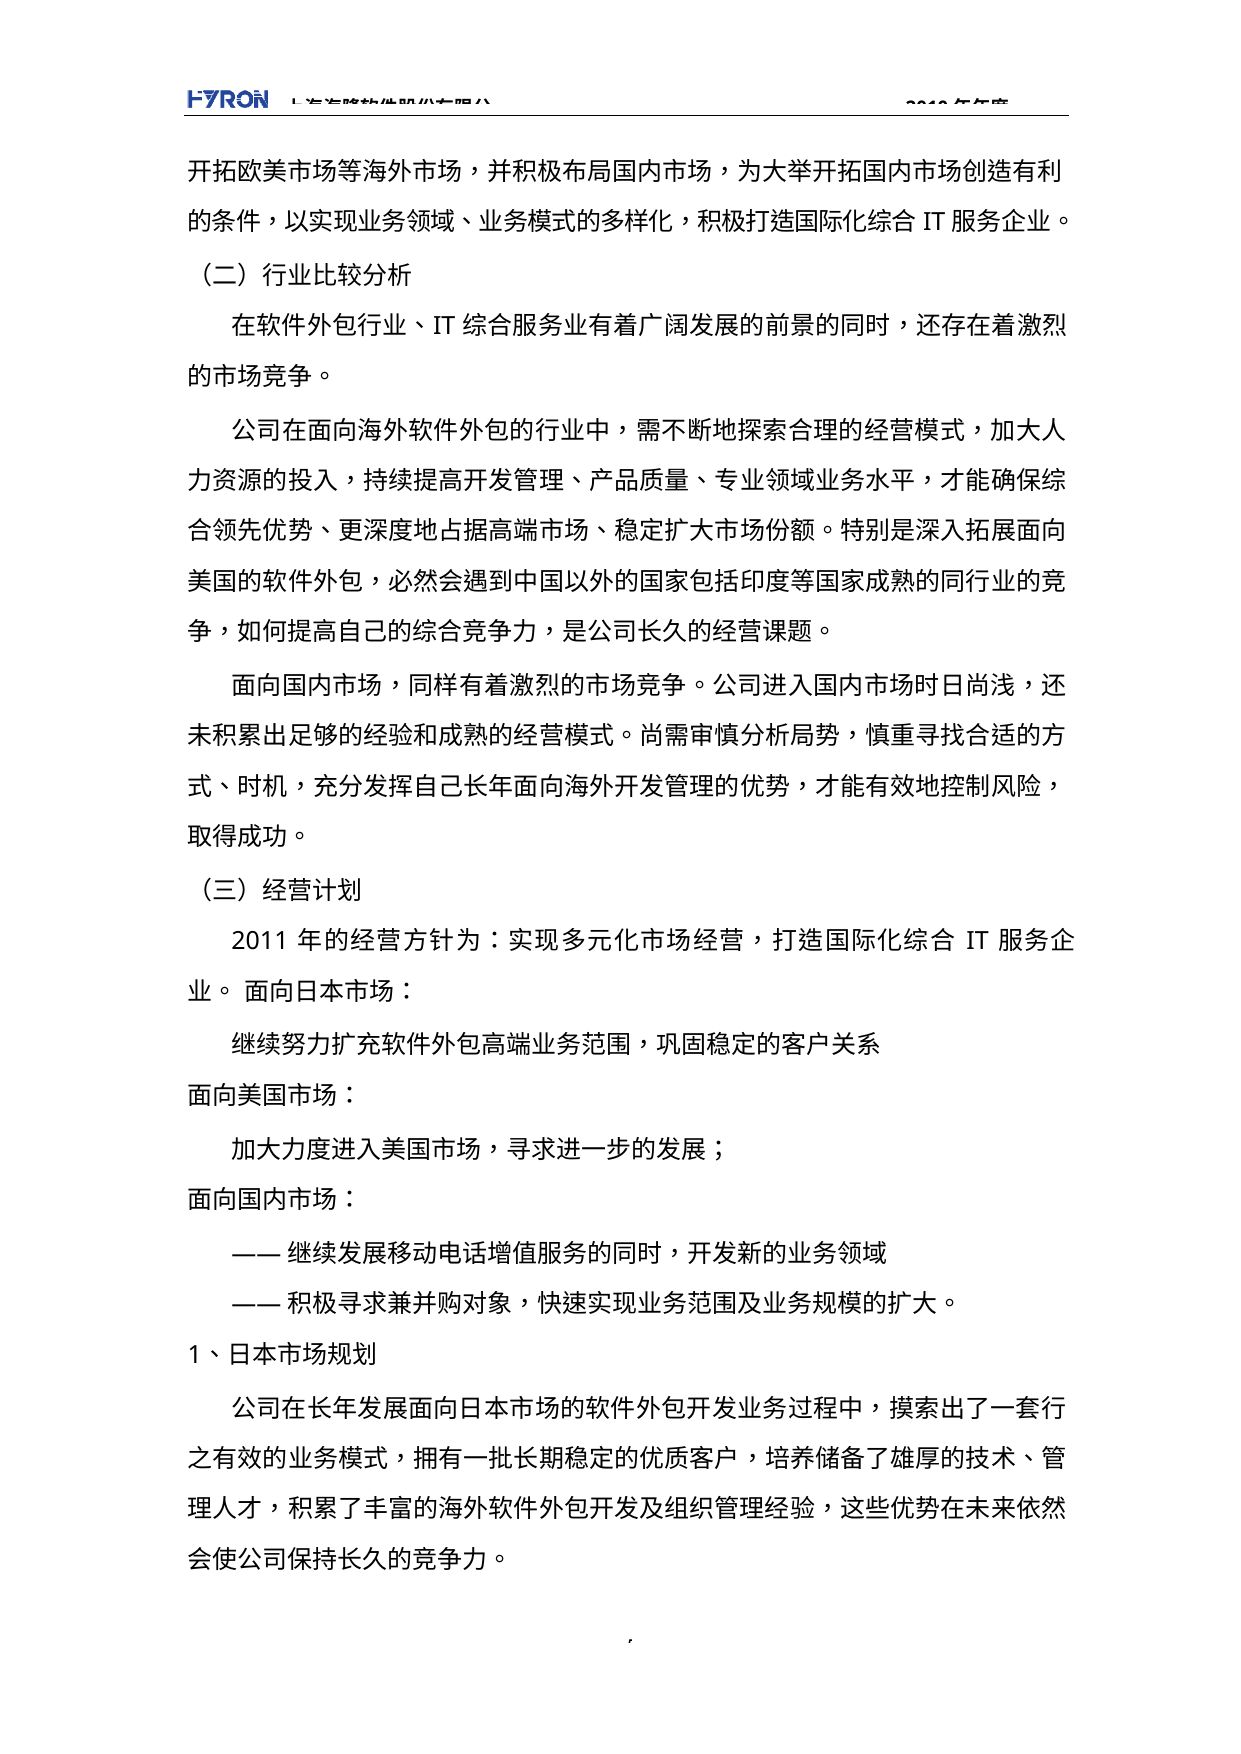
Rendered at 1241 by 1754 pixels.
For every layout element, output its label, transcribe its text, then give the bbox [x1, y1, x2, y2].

text 开拓欧美市场等海外市场，并积极布局国内市场，为大举开拓国内市场创造有利 的条件，以实现业务领域、业务模式的多样化，积极打造国际化综合 IT 服务企业。 [187, 153, 1081, 238]
picture [187, 90, 268, 108]
text 加大力度进入美国市场，寻求进一步的发展； 面向国内市场： [187, 1132, 733, 1216]
text 2011 年的经营方针为：实现多元化市场经营，打造国际化综合 IT 服务企业。 面向日本市场： [187, 923, 1076, 1007]
text （二）行业比较分析 [187, 258, 1051, 292]
text 面向国内市场，同样有着激烈的市场竞争。公司进入国内市场时日尚浅，还 未积累出足够的经验和成熟的经营模式。尚需审慎分析局势，慎重寻找合适的方 式、时机，充分发挥自己长年面向海外开发管理的优势，才能有效地控制风险， 取得成功。 [187, 668, 1067, 853]
text 公司在面向海外软件外包的行业中，需不断地探索合理的经营模式，加大人 力资源的投入，持续提高开发管理、产品质量、专业领域业务水平，才能确保综 合领先优势、更深度地占据高端市场、稳定扩大市场份额。特别是深入拓展面向 美国的软件外包，必然会遇到中国以外的国家包括印度等国家成熟的同行业的竞 争，如何提高自己的综合竞争力，是公司长久的经营课题。 [187, 412, 1067, 648]
text （三）经营计划 [187, 873, 1051, 907]
text —— 继续发展移动电话增值服务的同时，开发新的业务领域 [231, 1236, 1051, 1270]
text 在软件外包行业、IT 综合服务业有着广阔发展的前景的同时，还存在着激烈 的市场竞争。 [187, 308, 1067, 392]
text 公司在长年发展面向日本市场的软件外包开发业务过程中，摸索出了一套行 之有效的业务模式，拥有一批长期稳定的优质客户，培养储备了雄厚的技术、管 理人才，积累了丰富的海外软件外包开发及组织管理经验，这些优势在未来依然 会使公司保持长久的竞争力。 [187, 1390, 1067, 1575]
text —— 积极寻求兼并购对象，快速实现业务范围及业务规模的扩大。 1、日本市场规划 [187, 1286, 971, 1370]
text 继续努力扩充软件外包高端业务范围，巩固稳定的客户关系 面向美国市场： [187, 1027, 884, 1112]
